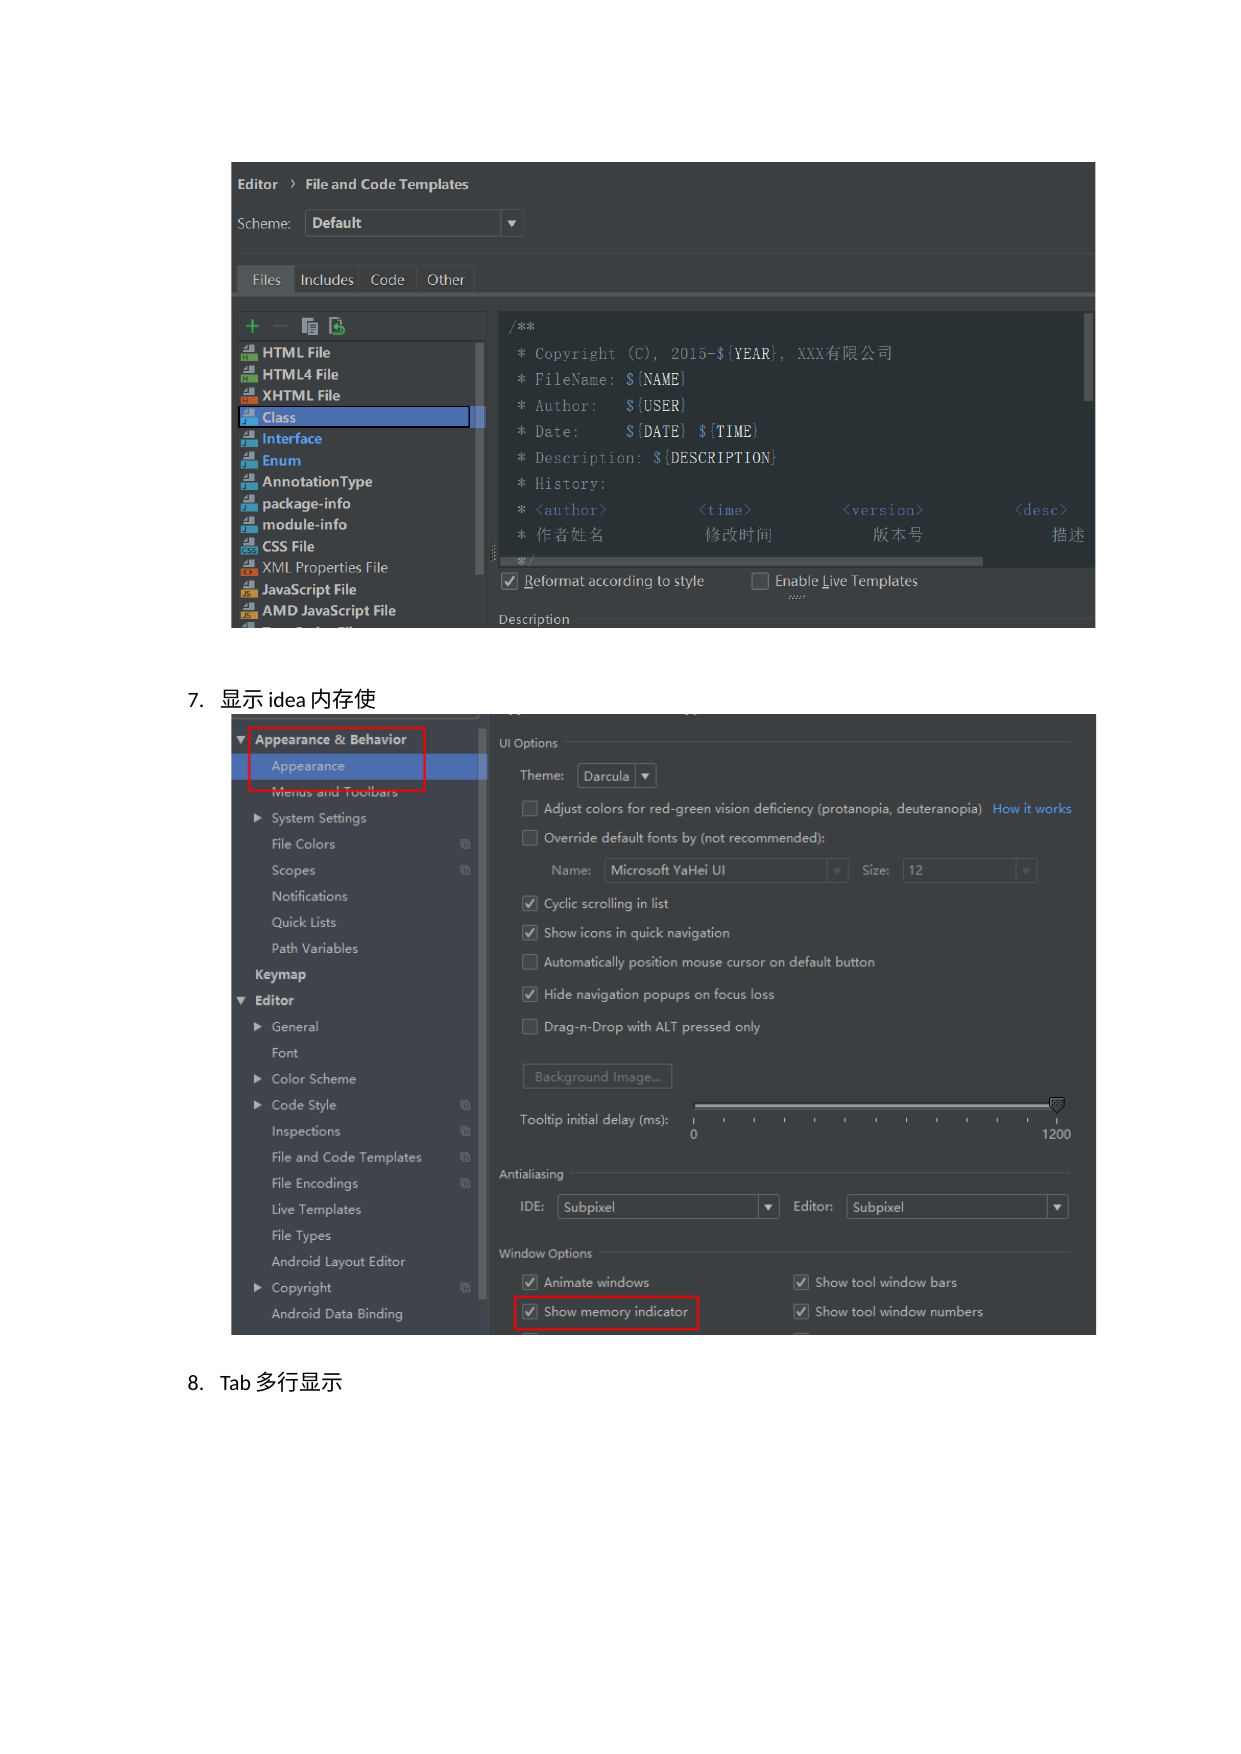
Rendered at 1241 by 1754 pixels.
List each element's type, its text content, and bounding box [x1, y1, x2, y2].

list Tab多行显示 [187, 1364, 1053, 1397]
list 显示idea内存使 [187, 682, 1053, 714]
picture [231, 162, 1096, 628]
picture [231, 714, 1097, 1335]
